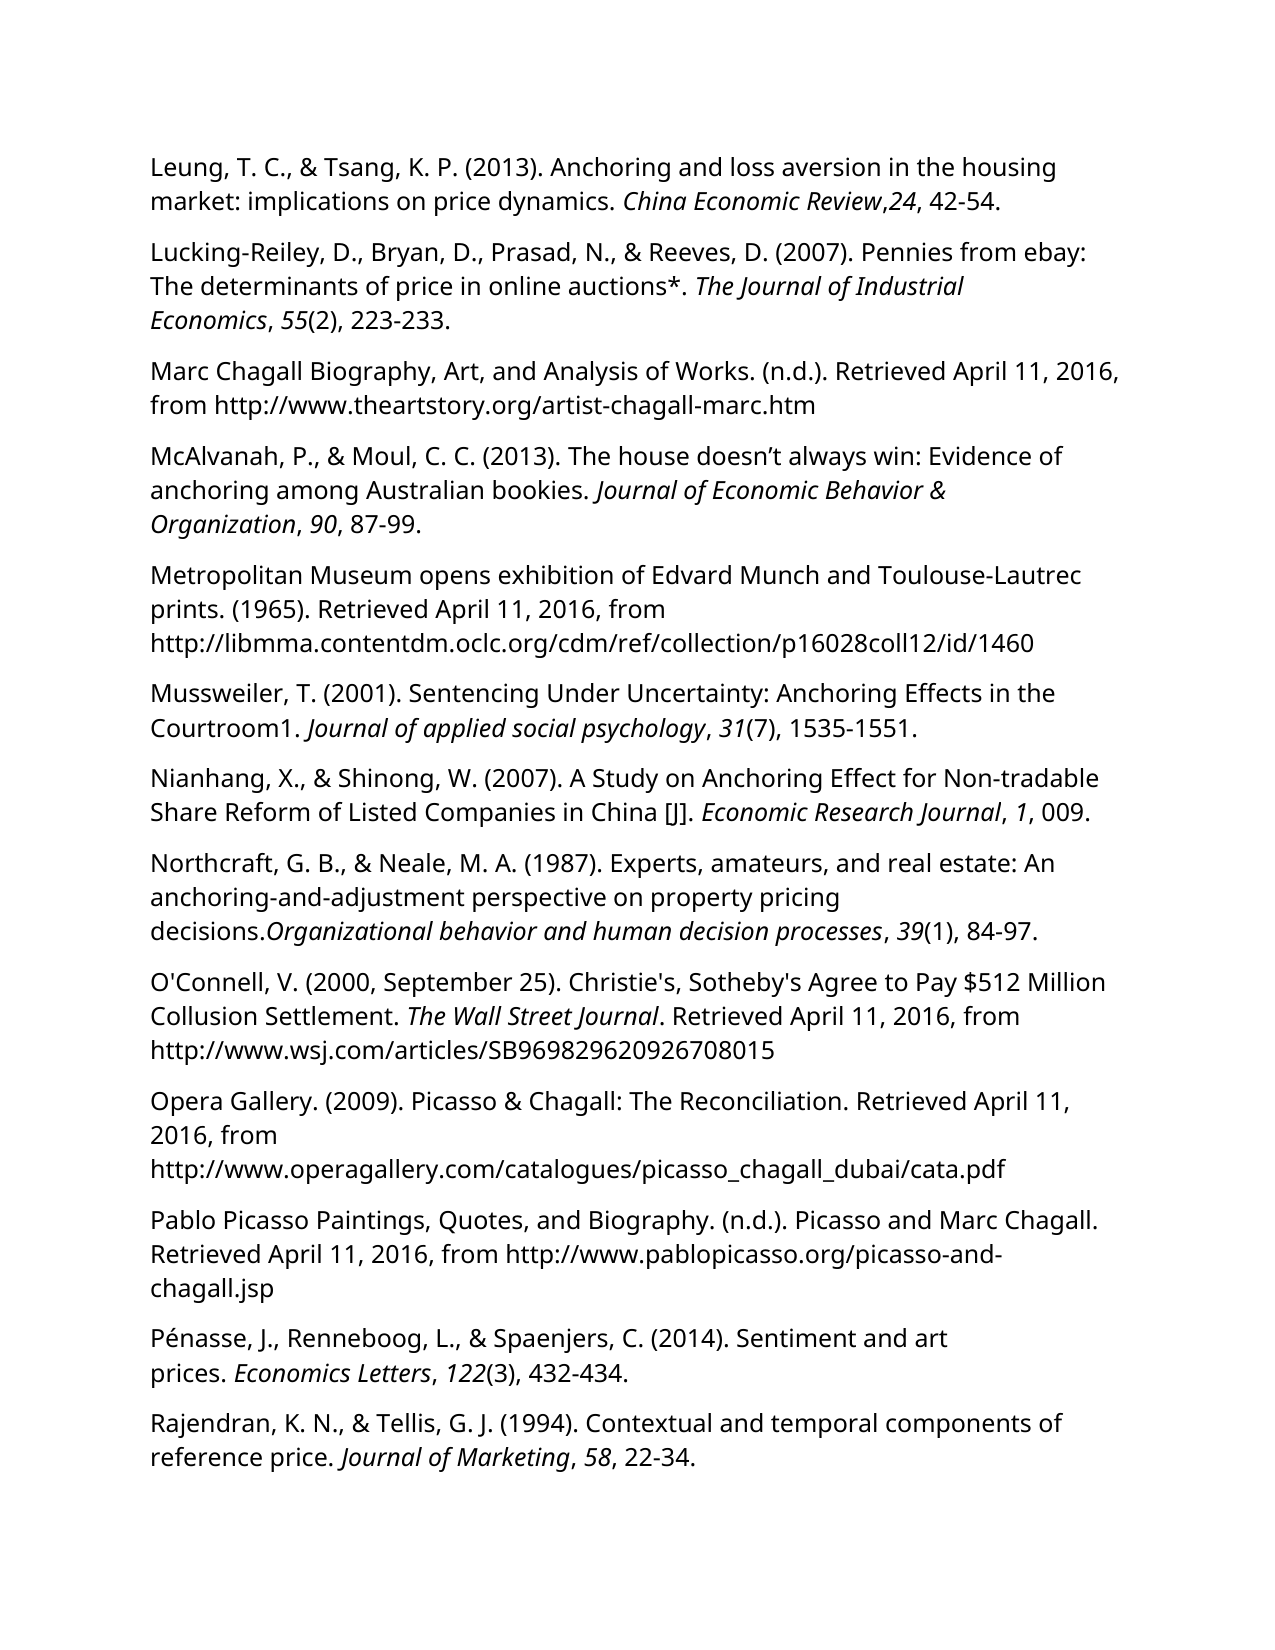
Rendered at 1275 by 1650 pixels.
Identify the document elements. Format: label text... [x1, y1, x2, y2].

text Metropolitan Museum opens exhibition of Edvard Munch and Toulouse-Lautrec prints. (1965). Retrieved April 11, 2016, from http://libmma.contentdm.oclc.org/cdm/ref/collection/p16028coll12/id/1460 [150, 557, 1125, 659]
text Marc Chagall Biography, Art, and Analysis of Works. (n.d.). Retrieved April 11, 2016, from http://www.theartstory.org/artist-chagall-marc.htm [150, 354, 1125, 422]
text McAlvanah, P., & Moul, C. C. (2013). The house doesn’t always win: Evidence of anchoring among Australian bookies. Journal of Economic Behavior & Organization, 90, 87-99. [150, 438, 1125, 541]
text Opera Gallery. (2009). Picasso & Chagall: The Reconciliation. Retrieved April 11, 2016, from http://www.operagallery.com/catalogues/picasso_chagall_dubai/cata.pdf [150, 1083, 1125, 1186]
text Lucking‐Reiley, D., Bryan, D., Prasad, N., & Reeves, D. (2007). Pennies from ebay: The determinants of price in online auctions*. The Journal of Industrial Economics, 55(2), 223-233. [451, 235, 1125, 337]
text Northcraft, G. B., & Neale, M. A. (1987). Experts, amateurs, and real estate: An anchoring-and-adjustment perspective on property pricing decisions.Organizational behavior and human decision processes, 39(1), 84-97. [841, 846, 1125, 948]
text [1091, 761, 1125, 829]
text Mussweiler, T. (2001). Sentencing Under Uncertainty: Anchoring Effects in the Courtroom1. Journal of applied social psychology, 31(7), 1535-1551. [918, 676, 1125, 744]
text Rajendran, K. N., & Tellis, G. J. (1994). Contextual and temporal components of reference price. Journal of Marketing, 58, 22-34. [696, 1406, 1125, 1474]
text Pénasse, J., Renneboog, L., & Spaenjers, C. (2014). Sentiment and art prices. Economics Letters, 122(3), 432-434. [629, 1321, 1125, 1389]
text Pablo Picasso Paintings, Quotes, and Biography. (n.d.). Picasso and Marc Chagall. Retrieved April 11, 2016, from http://www.pablopicasso.org/picasso-and-chagall.jsp [150, 1202, 1125, 1304]
text O'Connell, V. (2000, September 25). Christie's, Sotheby's Agree to Pay $512 Million Collusion Settlement. The Wall Street Journal. Retrieved April 11, 2016, from http://www.wsj.com/articles/SB969829620926708015 [150, 964, 1125, 1067]
